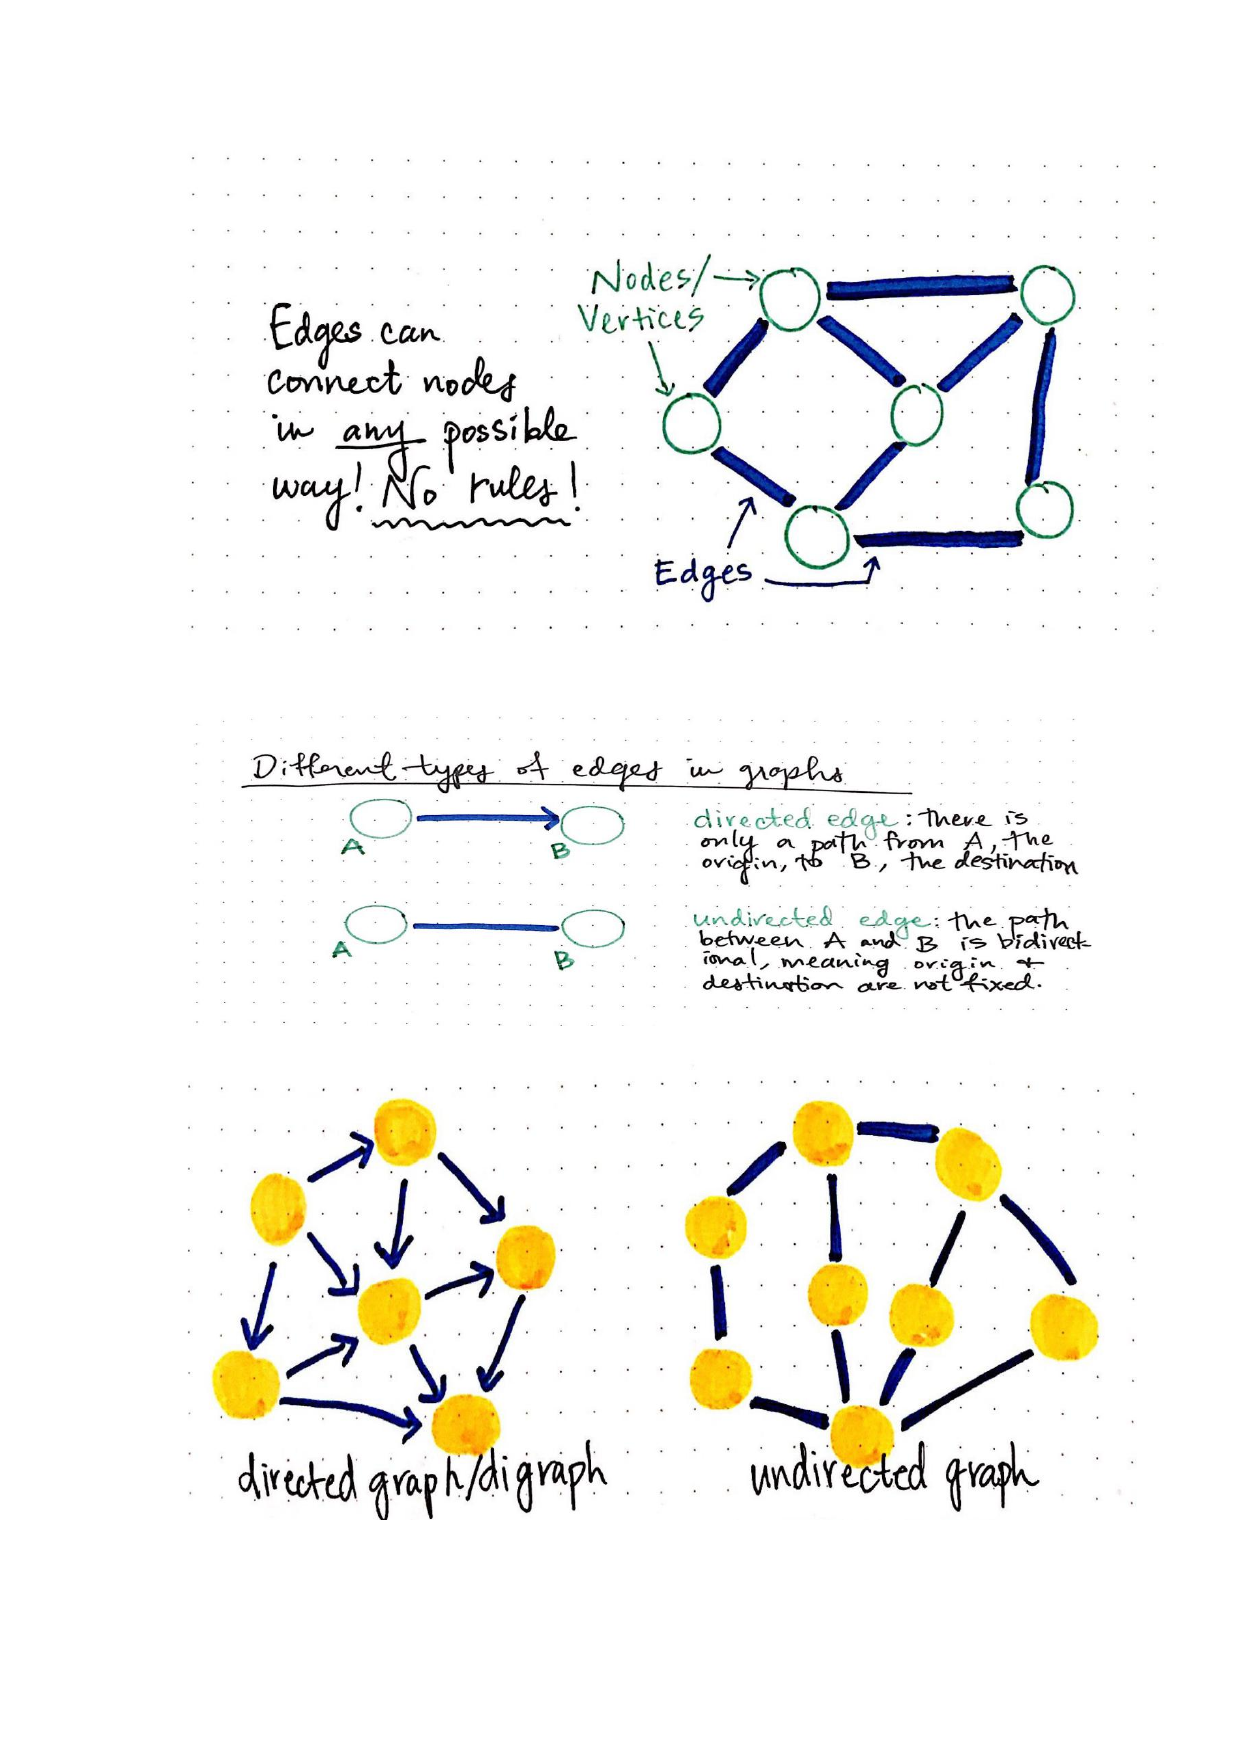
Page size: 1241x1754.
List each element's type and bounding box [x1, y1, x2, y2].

picture [187, 1059, 1137, 1520]
picture [187, 150, 1164, 641]
picture [187, 709, 1092, 1026]
